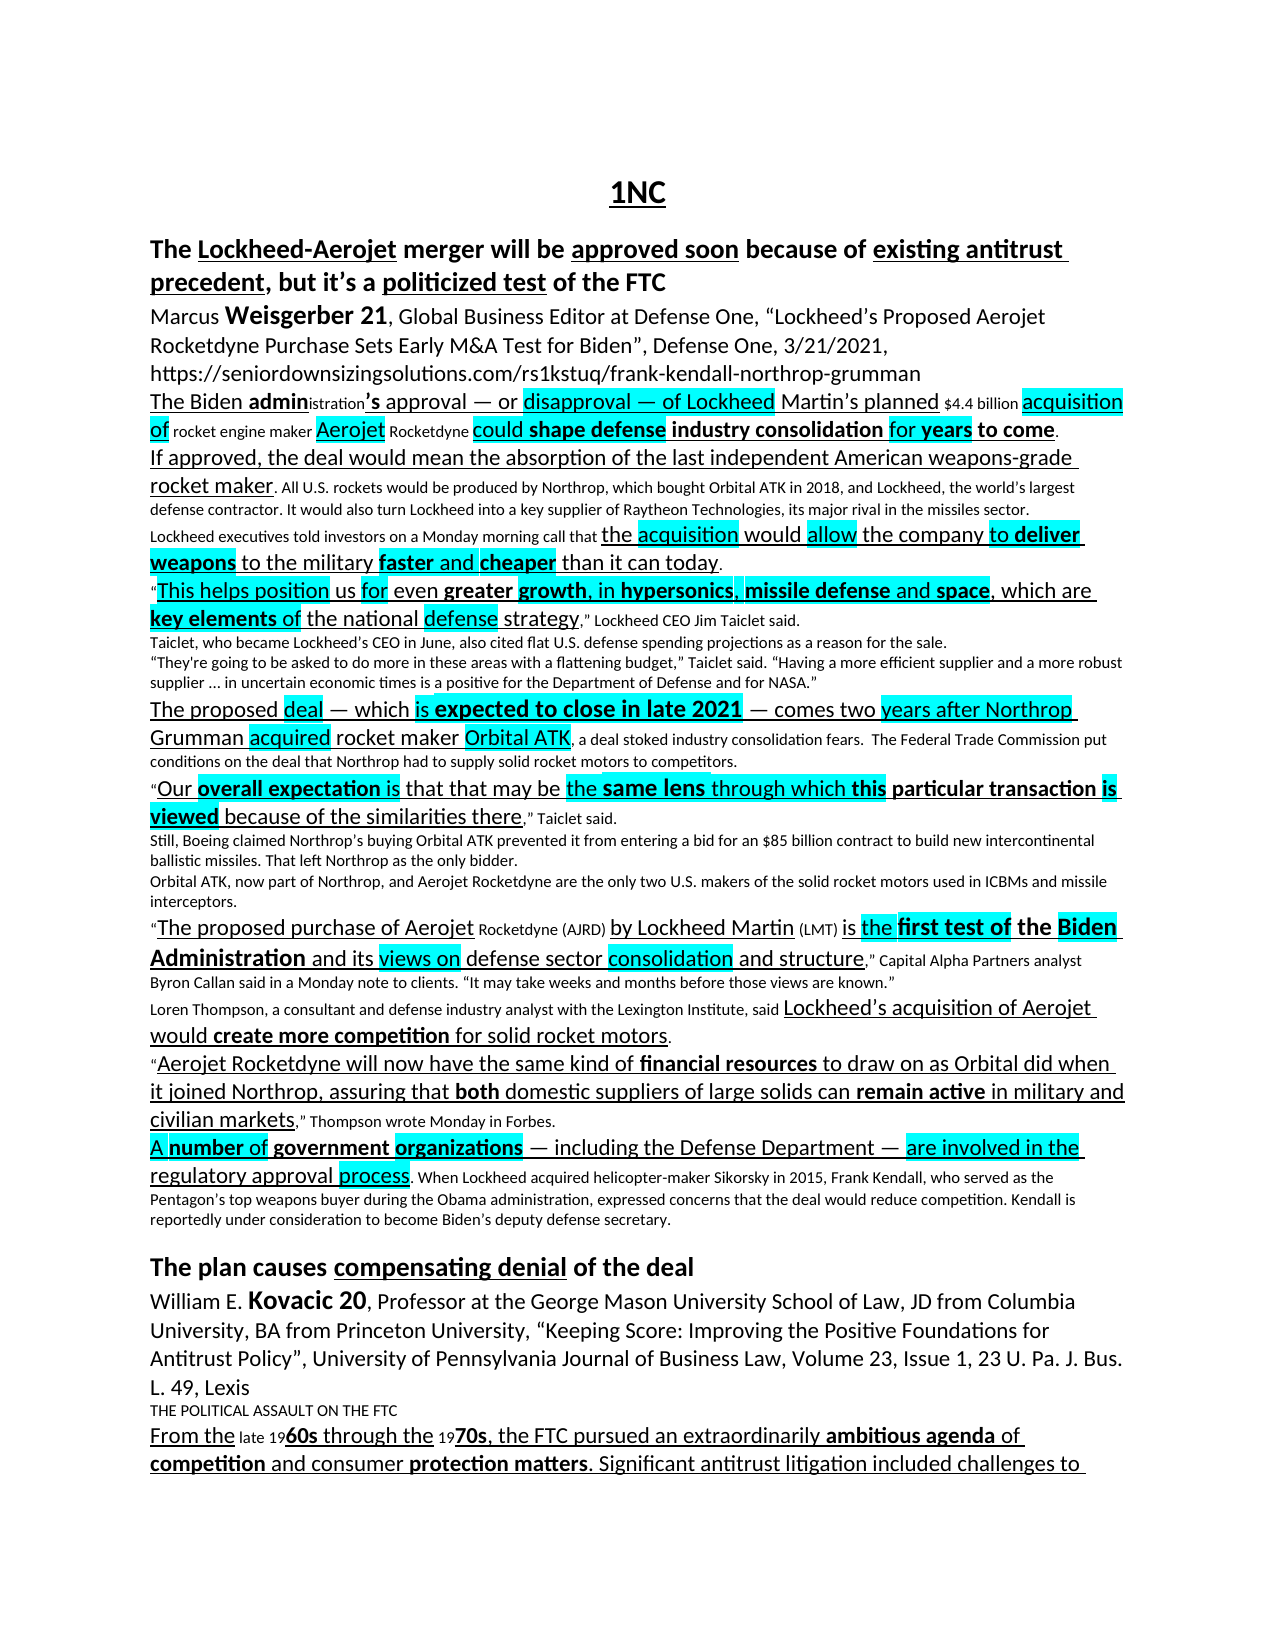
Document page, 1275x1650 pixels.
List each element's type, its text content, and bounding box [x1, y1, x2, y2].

text Marcus Weisgerber 21, Global Business Editor at Defense One, “Lockheed’s Proposed Aerojet Rocketdyne Purchase Sets Early M&A Test for Biden”, Defense One, 3/21/2021, https://seniordownsizingsolutions.com/rs1kstuq/frank-kendall-northrop-grumman [150, 298, 1125, 387]
text Lockheed executives told investors on a Monday morning call that the acquisition would allow the company to deliver weapons to the military faster and cheaper than it can today. [150, 520, 1125, 576]
subtitle 1NC [150, 171, 1125, 212]
text Loren Thompson, a consultant and defense industry analyst with the Lexington Institute, said Lockheed’s acquisition of Aerojet would create more competition for solid rocket motors. [150, 993, 1125, 1049]
text A number of government organizations — including the Defense Department — are involved in the regulatory approval process. When Lockheed acquired helicopter-maker Sikorsky in 2015, Frank Kendall, who served as the Pentagon’s top weapons buyer during the Obama administration, expressed concerns that the deal would reduce competition. Kendall is reportedly under consideration to become Biden’s deputy defense secretary. [150, 1133, 1125, 1230]
text “The proposed purchase of Aerojet Rocketdyne (AJRD) by Lockheed Martin (LMT) is the first test of the Biden Administration and its views on defense sector consolidation and structure,” Capital Alpha Partners analyst Byron Callan said in a Monday note to clients. “It may take weeks and months before those views are known.” [150, 912, 1125, 993]
text “Aerojet Rocketdyne will now have the same kind of financial resources to draw on as Orbital did when it joined Northrop, assuring that both domestic suppliers of large solids can remain active in military and civilian markets,” Thompson wrote Monday in Forbes. [150, 1049, 1125, 1101]
text Still, Boeing claimed Northrop’s buying Orbital ATK prevented it from entering a bid for an $85 billion contract to build new intercontinental ballistic missiles. That left Northrop as the only bidder. [150, 830, 1125, 871]
text If approved, the deal would mean the absorption of the last independent American weapons-grade rocket maker. All U.S. rockets would be produced by Northrop, which bought Orbital ATK in 2018, and Lockheed, the world’s largest defense contractor. It would also turn Lockheed into a key supplier of Raytheon Technologies, its major rival in the missiles sector. [150, 443, 1125, 520]
text THE POLITICAL ASSAULT ON THE FTC [150, 1401, 1125, 1421]
text “Aerojet Rocketdyne will now have the same kind of financial resources to draw on as Orbital did when it joined Northrop, assuring that both domestic suppliers of large solids can remain active in military and civilian markets,” Thompson wrote Monday in Forbes. [150, 1103, 1125, 1133]
text “Our overall expectation is that that may be the same lens through which this particular transaction is viewed because of the similarities there,” Taiclet said. [150, 772, 602, 802]
text “Our overall expectation is that that may be the same lens through which this particular transaction is viewed because of the similarities there,” Taiclet said. [219, 772, 1125, 830]
text Orbital ATK, now part of Northrop, and Aerojet Rocketdyne are the only two U.S. makers of the solid rocket motors used in ICBMs and missile interceptors. [150, 871, 1125, 912]
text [150, 1421, 1125, 1477]
text “This helps position us for even greater growth, in hypersonics, missile defense and space, which are key elements of the national defense strategy,” Lockheed CEO Jim Taiclet said. [301, 576, 1125, 632]
text “They're going to be asked to do more in these areas with a flattening budget,” Taiclet said. “Having a more efficient supplier and a more robust supplier ... in uncertain economic times is a positive for the Department of Defense and for NASA.” [150, 652, 1125, 693]
text Taiclet, who became Lockheed’s CEO in June, also cited flat U.S. defense spending projections as a reason for the sale. [150, 632, 1125, 652]
text The proposed deal — which is expected to close in late 2021 — comes two years after Northrop Grumman acquired rocket maker Orbital ATK, a deal stoked industry consolidation fears. The Federal Trade Commission put conditions on the deal that Northrop had to supply solid rocket motors to competitors. [150, 693, 1125, 772]
subtitle The plan causes compensating denial of the deal [150, 1251, 1125, 1283]
text The Biden administration’s approval — or disapproval — of Lockheed Martin’s planned $4.4 billion acquisition of rocket engine maker Aerojet Rocketdyne could shape defense industry consolidation for years to come. [150, 387, 1125, 443]
text William E. Kovacic 20, Professor at the George Mason University School of Law, JD from Columbia University, BA from Princeton University, “Keeping Score: Improving the Positive Foundations for Antitrust Policy”, University of Pennsylvania Journal of Business Law, Volume 23, Issue 1, 23 U. Pa. J. Bus. L. 49, Lexis [150, 1283, 1125, 1401]
subtitle The Lockheed-Aerojet merger will be approved soon because of existing antitrust precedent, but it’s a politicized test of the FTC [150, 232, 1125, 298]
